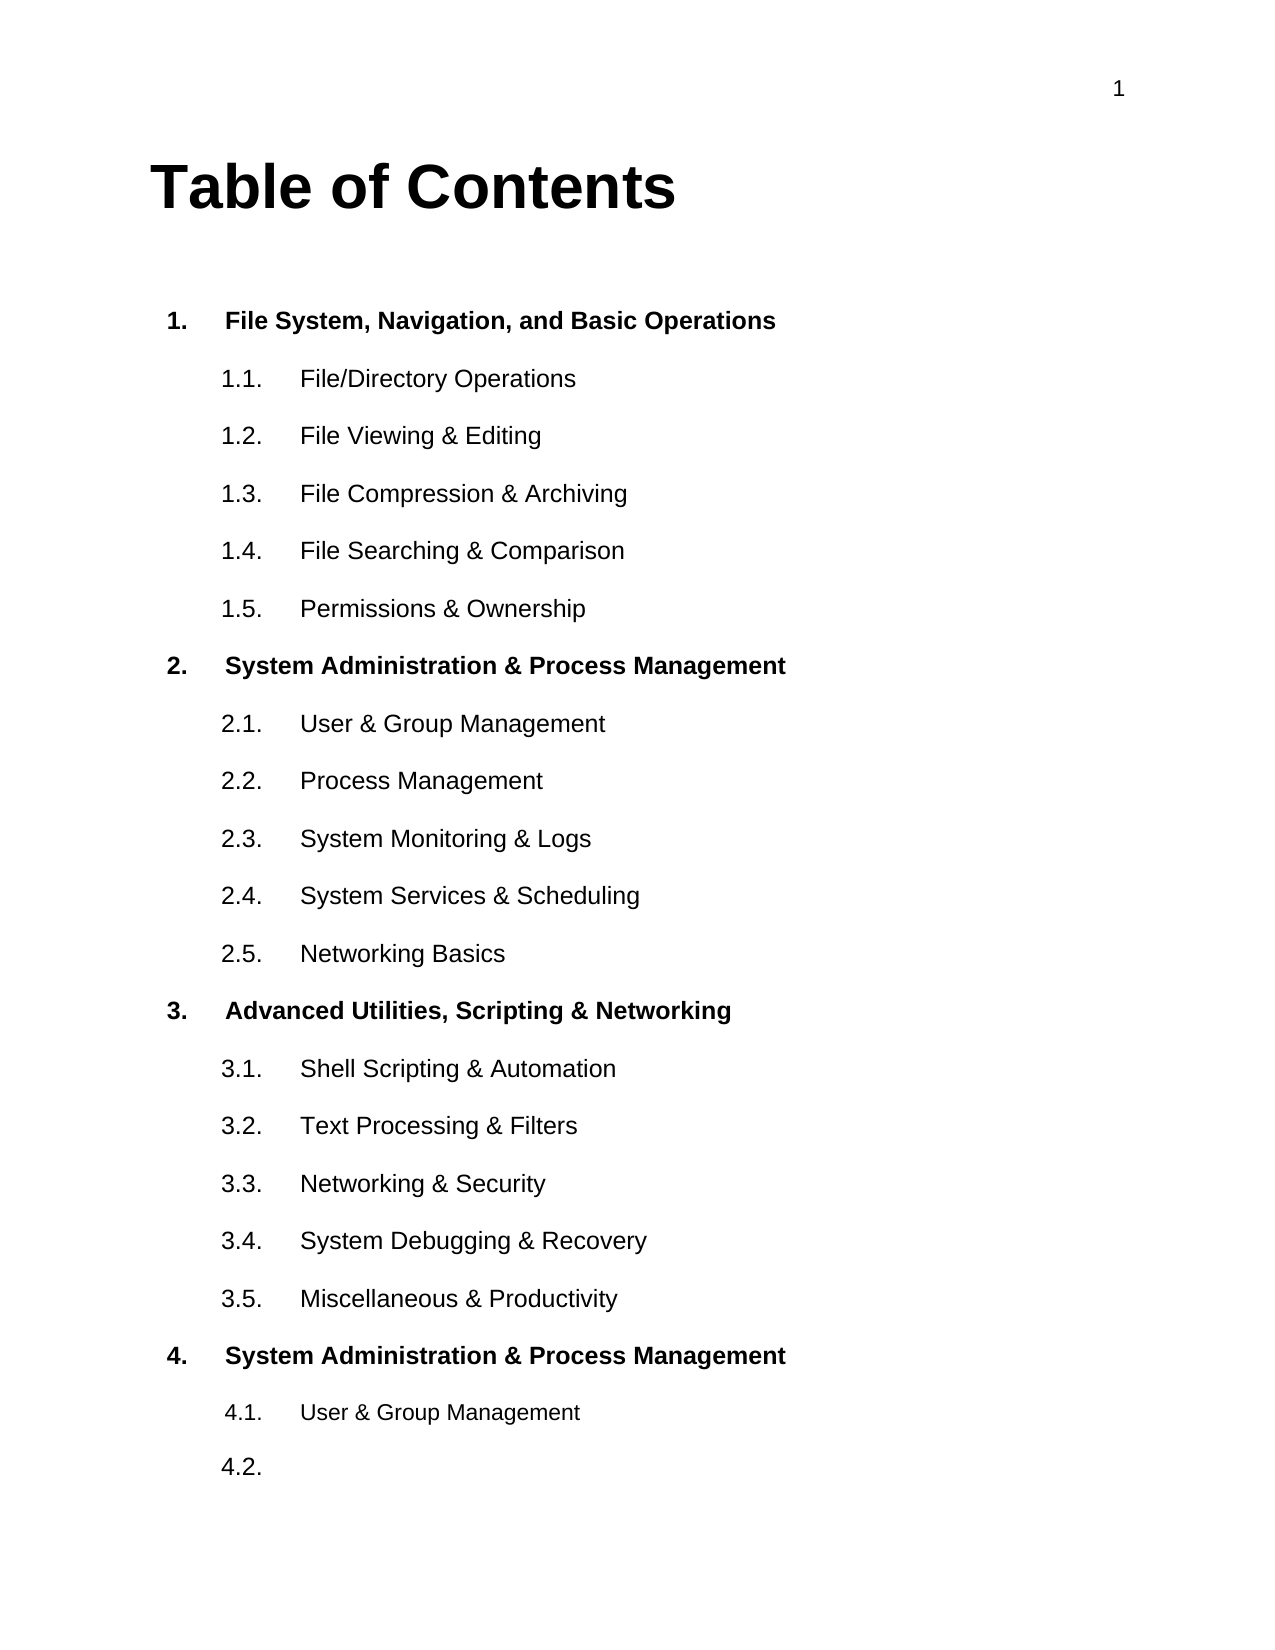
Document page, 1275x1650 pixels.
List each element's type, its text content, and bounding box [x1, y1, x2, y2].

list Miscellaneous & Productivity [262, 1284, 1125, 1312]
list Advanced Utilities, Scripting & Networking [187, 996, 1125, 1025]
list System Debugging & Recovery [262, 1226, 1125, 1255]
list File System, Navigation, and Basic Operations [187, 306, 1125, 335]
list System Services & Scheduling [262, 881, 1125, 910]
list System Administration & Process Management [187, 1341, 1125, 1370]
list User & Group Management [262, 709, 1125, 737]
list System Monitoring & Logs [262, 824, 1125, 852]
list File Compression & Archiving [262, 479, 1125, 507]
list Permissions & Ownership [262, 594, 1125, 622]
subtitle Table of Contents [150, 150, 1125, 222]
list Networking & Security [262, 1169, 1125, 1197]
list File Searching & Comparison [262, 536, 1125, 565]
list User & Group Management [262, 1399, 1125, 1425]
list Text Processing & Filters [262, 1111, 1125, 1140]
list Shell Scripting & Automation [262, 1054, 1125, 1082]
list System Administration & Process Management [187, 651, 1125, 680]
list Networking Basics [262, 939, 1125, 967]
list File Viewing & Editing [262, 421, 1125, 450]
list File/Directory Operations [262, 364, 1125, 392]
list Process Management [262, 766, 1125, 795]
